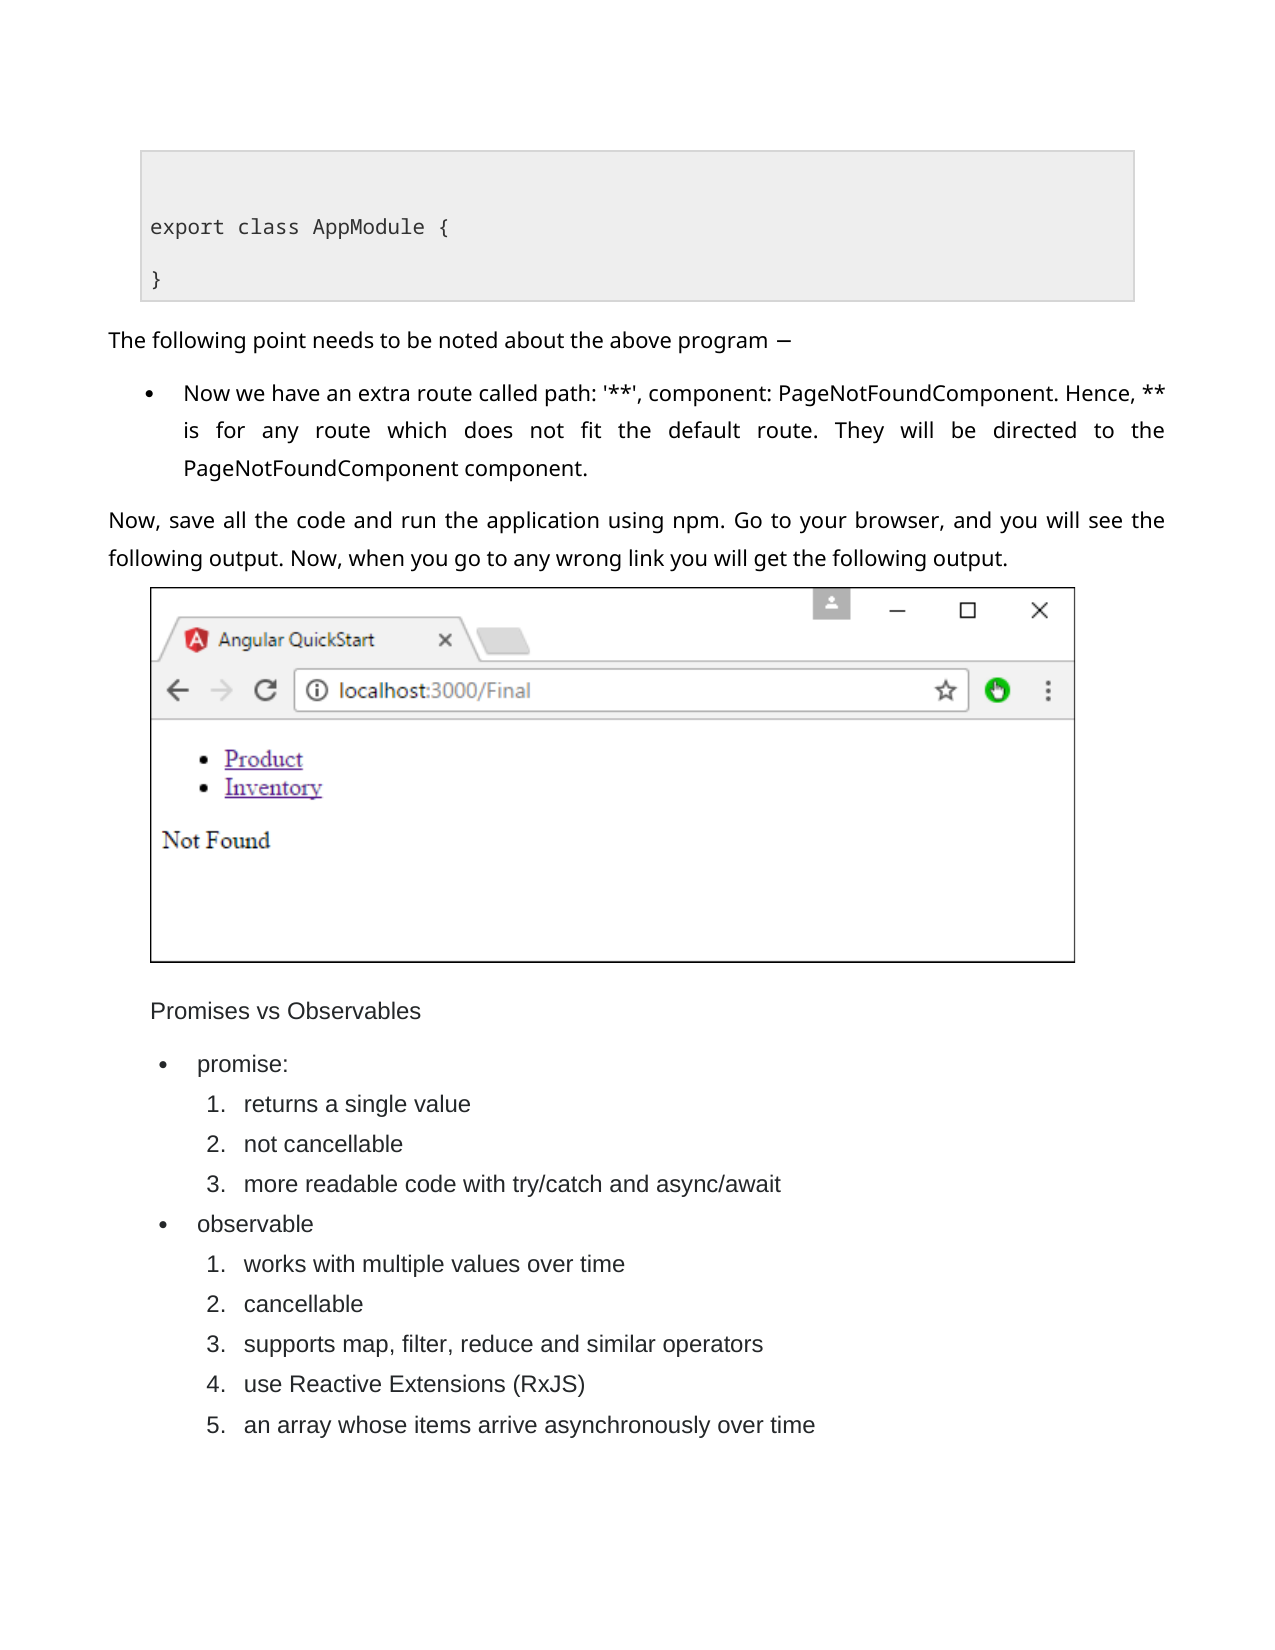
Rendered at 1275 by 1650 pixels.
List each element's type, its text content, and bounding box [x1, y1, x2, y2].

picture [150, 587, 1075, 963]
list not cancellable [206, 1130, 1125, 1157]
list supports map, filter, reduce and similar operators [206, 1330, 1125, 1358]
text The following point needs to be noted about the above program − [108, 318, 1167, 355]
list works with multiple values over time [206, 1250, 1125, 1278]
list promise: [159, 1049, 1125, 1077]
text Now, save all the code and run the application using npm. Go to your browser, and you will see the following output. Now, when you go to any wrong link you will get the following output. [108, 498, 1167, 573]
list more readable code with try/catch and async/await [206, 1170, 1125, 1197]
list cancellable [206, 1290, 1125, 1318]
list an array whose items arrive asynchronously over time [206, 1411, 1125, 1438]
text Promises vs Observables [150, 997, 1125, 1024]
text } [142, 254, 1133, 300]
list Now we have an extra route called path: '**', component: PageNotFoundComponent. Hence, ** is for any route which does not fit the default route. They will be directed to the PageNotFoundComponent component. [146, 370, 1167, 483]
list use Reactive Extensions (RxJS) [206, 1370, 1125, 1398]
text export class AppModule { [142, 202, 1133, 240]
list observable [159, 1210, 1125, 1238]
list returns a single value [206, 1090, 1125, 1117]
